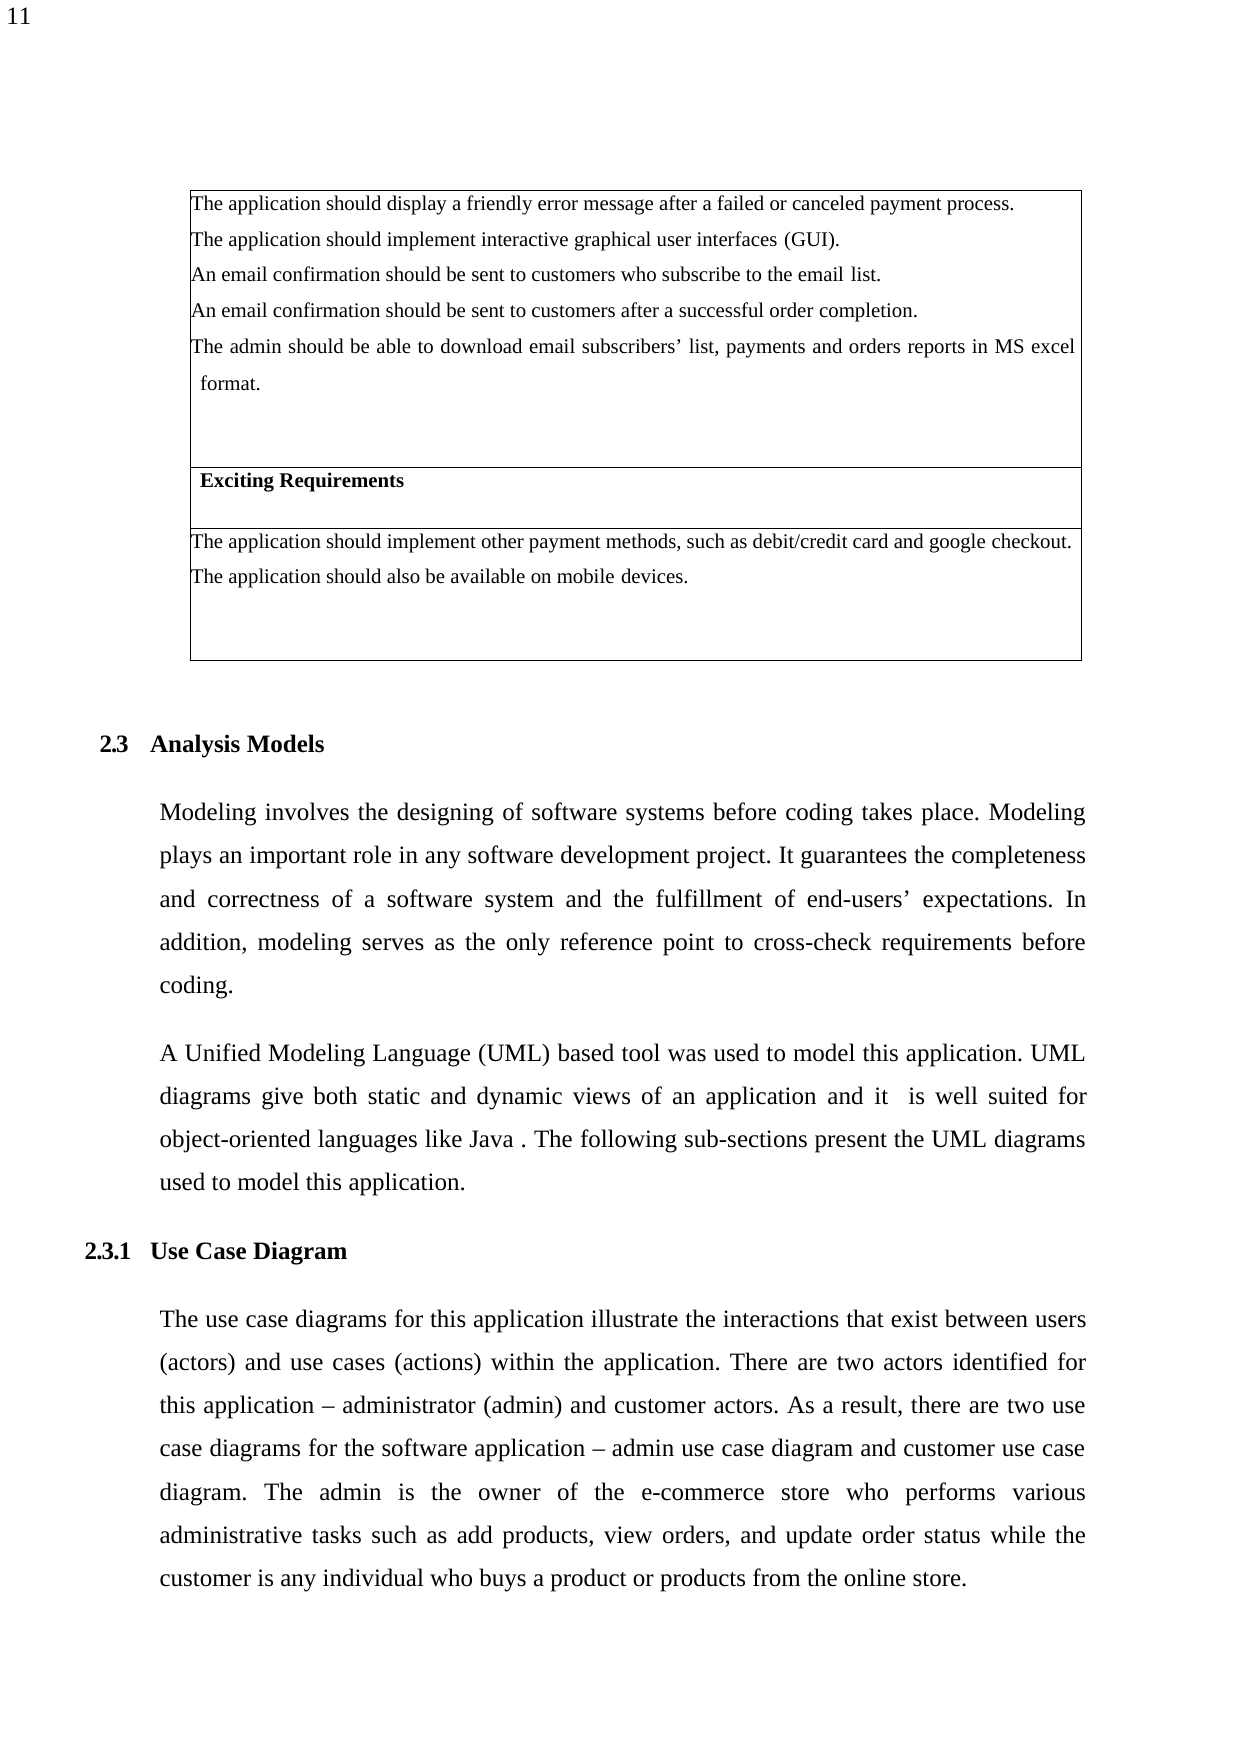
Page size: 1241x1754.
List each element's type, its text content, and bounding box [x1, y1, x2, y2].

table_cell Exciting Requirements [191, 468, 1081, 527]
subtitle Use Case Diagram [84, 1236, 1087, 1265]
text The use case diagrams for this application illustrate the interactions that exist between users (actors) and use cases (actions) within the application. There are two actors identified for this application – administrator (admin) and customer actors. As a result, there are two use case diagrams for the software application – admin use case diagram and customer use case diagram. The admin is the owner of the e-commerce store who performs various administrative tasks such as add products, view orders, and update order status while the customer is any individual who buys a product or products from the online store. [159, 1304, 1087, 1592]
text Modeling involves the designing of software systems before coding takes place. Modeling plays an important role in any software development project. It guarantees the completeness and correctness of a software system and the fulfillment of end-users’ expectations. In addition, modeling serves as the only reference point to cross-check requirements before coding. [159, 797, 1087, 999]
text A Unified Modeling Language (UML) based tool was used to model this application. UML diagrams give both static and dynamic views of an application and it is well suited for object-oriented languages like Java . The following sub-sections present the UML diagrams used to model this application. [159, 1038, 1087, 1196]
table_header The application should display a friendly error message after a failed or canceled payment process. The application should implement interactive graphical user interfaces (GUI). An email confirmation should be sent to customers who subscribe to the email list. An email confirmation should be sent to customers after a successful order completion. The admin should be able to download email subscribers’ list, payments and orders reports in MS excel format. [191, 191, 1081, 467]
table_cell The application should implement other payment methods, such as debit/credit card and google checkout. The application should also be available on mobile devices. [191, 529, 1081, 660]
subtitle Analysis Models [99, 729, 1087, 758]
